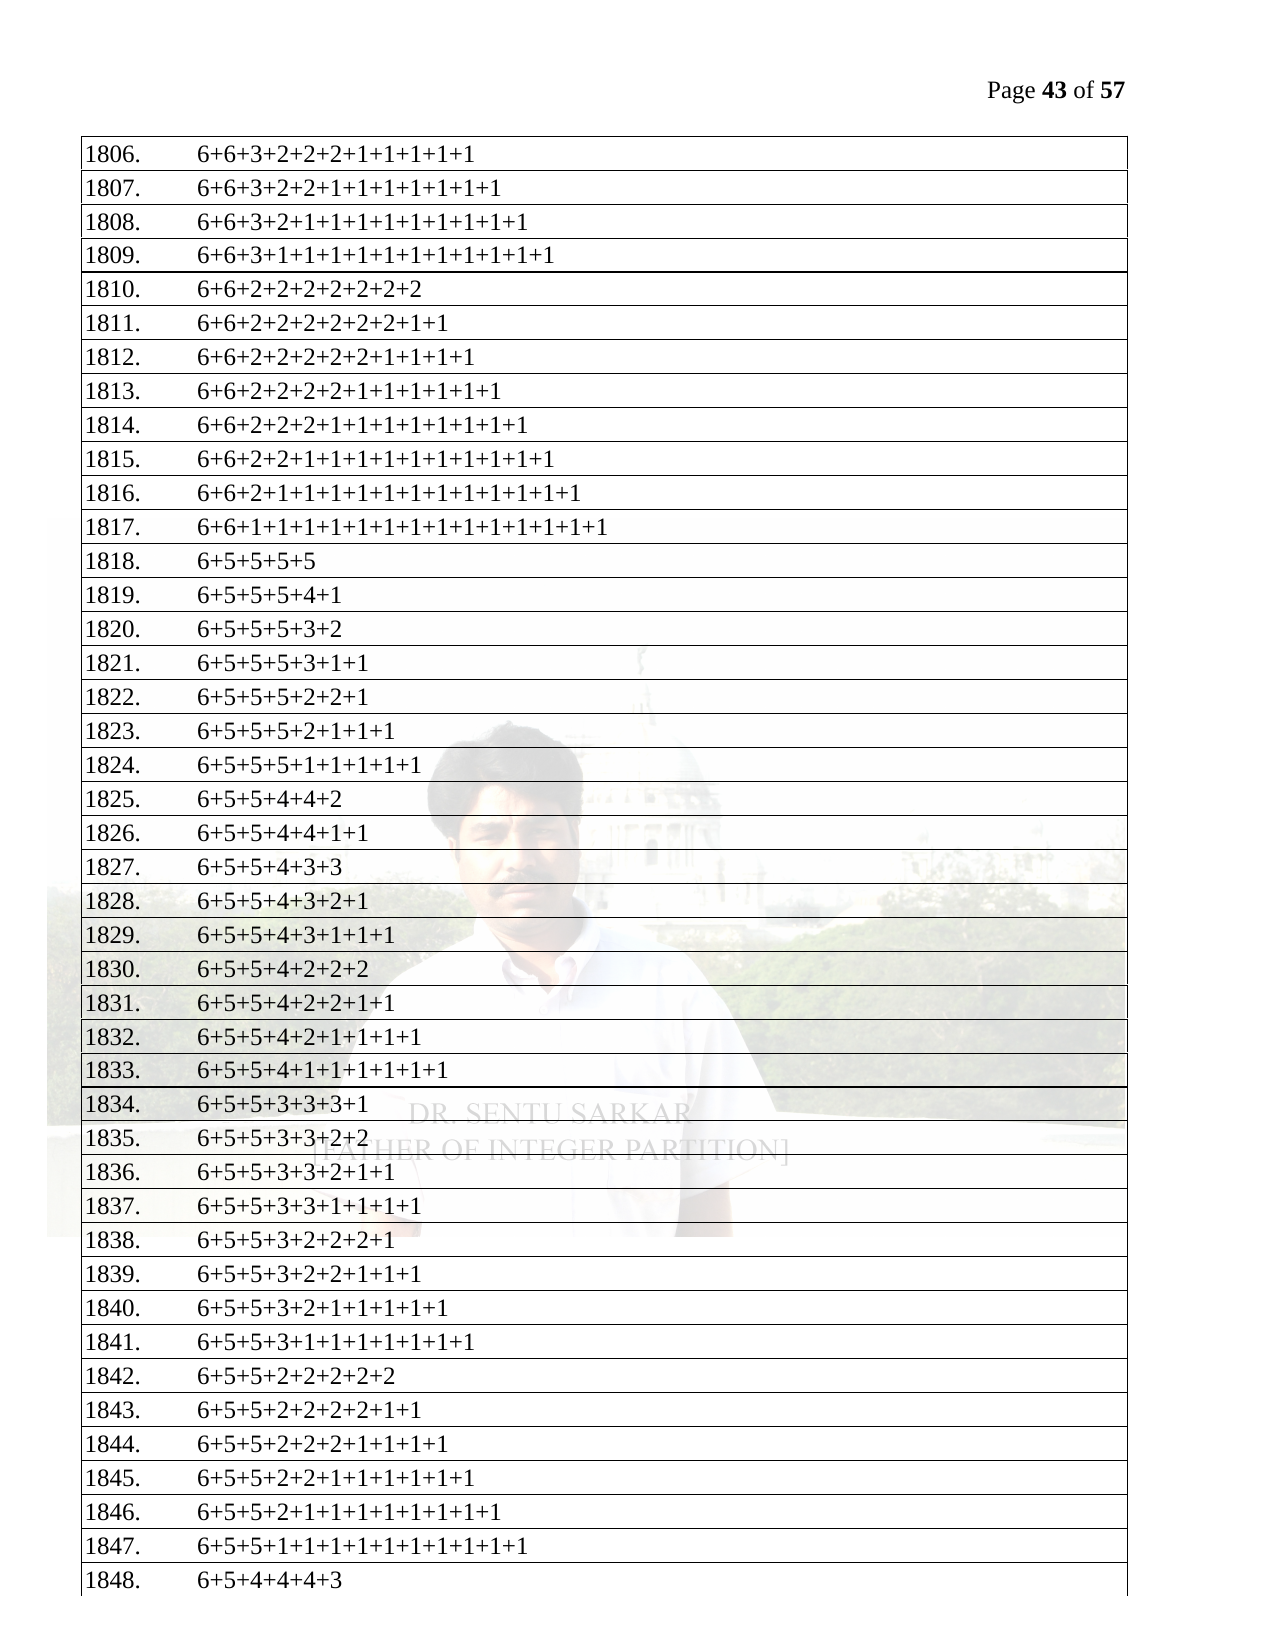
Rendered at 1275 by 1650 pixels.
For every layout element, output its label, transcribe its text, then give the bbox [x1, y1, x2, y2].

list 6+5+5+3+3+2+2 [82, 1121, 1127, 1154]
list 6+6+2+2+2+2+2+2+1+1 [82, 306, 1127, 339]
list 6+5+5+3+2+1+1+1+1+1 [82, 1291, 1127, 1324]
list 6+5+5+3+2+2+1+1+1 [82, 1257, 1127, 1290]
list 6+6+2+2+2+2+2+2+2 [82, 273, 1127, 305]
list 6+6+2+1+1+1+1+1+1+1+1+1+1+1+1 [82, 476, 1127, 509]
list 6+6+2+2+2+2+2+1+1+1+1 [82, 340, 1127, 373]
list 6+5+5+5+1+1+1+1+1 [82, 748, 1127, 781]
list 6+5+5+4+3+3 [82, 850, 1127, 883]
list 6+5+5+4+1+1+1+1+1+1 [82, 1054, 1127, 1086]
list 6+6+3+1+1+1+1+1+1+1+1+1+1+1 [82, 239, 1127, 271]
list 6+5+5+4+3+1+1+1 [82, 918, 1127, 951]
list 6+5+5+2+2+2+1+1+1+1 [82, 1427, 1127, 1460]
list 6+5+4+4+4+3 [82, 1563, 1127, 1596]
list 6+5+5+4+4+2 [82, 782, 1127, 815]
list 6+6+3+2+2+2+1+1+1+1+1 [82, 137, 1127, 169]
list 6+5+5+2+2+2+2+1+1 [82, 1393, 1127, 1426]
list 6+6+2+2+2+2+1+1+1+1+1+1 [82, 374, 1127, 407]
list 6+6+3+2+2+1+1+1+1+1+1+1 [82, 171, 1127, 203]
list 6+5+5+5+3+1+1 [82, 646, 1127, 679]
list 6+5+5+4+3+2+1 [82, 884, 1127, 917]
list 6+5+5+5+4+1 [82, 578, 1127, 611]
list 6+6+2+2+1+1+1+1+1+1+1+1+1+1 [82, 442, 1127, 475]
list 6+5+5+4+2+2+1+1 [82, 986, 1127, 1018]
list 6+5+5+1+1+1+1+1+1+1+1+1+1 [82, 1529, 1127, 1562]
list 6+5+5+3+3+2+1+1 [82, 1155, 1127, 1188]
list 6+5+5+3+3+1+1+1+1 [82, 1189, 1127, 1222]
list 6+6+3+2+1+1+1+1+1+1+1+1+1 [82, 205, 1127, 237]
list 6+5+5+5+3+2 [82, 612, 1127, 645]
list 6+5+5+2+2+2+2+2 [82, 1359, 1127, 1392]
list 6+5+5+4+2+1+1+1+1 [82, 1020, 1127, 1052]
list 6+5+5+4+2+2+2 [82, 952, 1127, 984]
list 6+6+1+1+1+1+1+1+1+1+1+1+1+1+1+1 [82, 510, 1127, 543]
list 6+5+5+5+2+2+1 [82, 680, 1127, 713]
list 6+5+5+5+5 [82, 544, 1127, 577]
list 6+5+5+3+1+1+1+1+1+1+1 [82, 1325, 1127, 1358]
list 6+5+5+3+2+2+2+1 [82, 1223, 1127, 1256]
list 6+5+5+4+4+1+1 [82, 816, 1127, 849]
list 6+5+5+2+1+1+1+1+1+1+1+1 [82, 1495, 1127, 1528]
list 6+5+5+2+2+1+1+1+1+1+1 [82, 1461, 1127, 1494]
list 6+5+5+5+2+1+1+1 [82, 714, 1127, 747]
list 6+5+5+3+3+3+1 [82, 1088, 1127, 1120]
list 6+6+2+2+2+1+1+1+1+1+1+1+1 [82, 408, 1127, 441]
